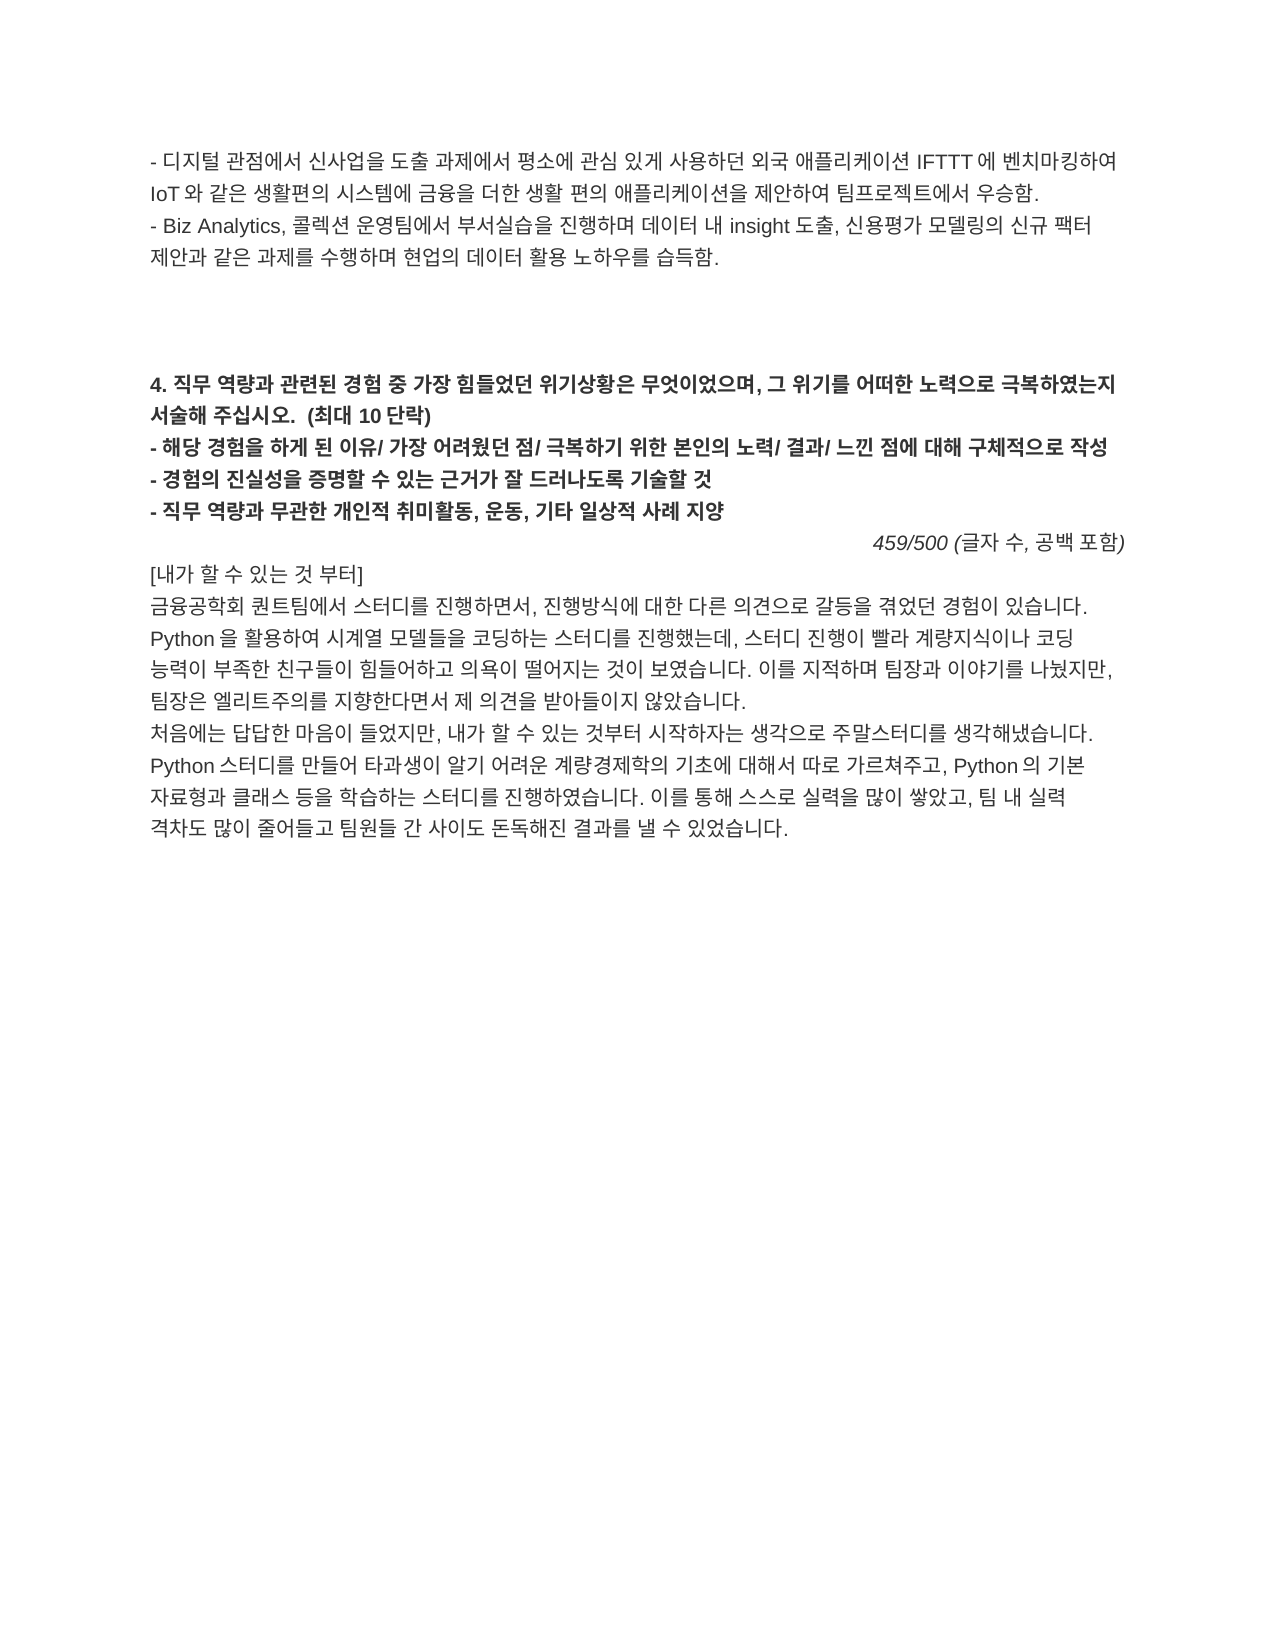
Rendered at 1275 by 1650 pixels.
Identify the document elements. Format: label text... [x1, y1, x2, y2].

text - 해당 경험을 하게 된 이유/ 가장 어려웠던 점/ 극복하기 위한 본인의 노력/ 결과/ 느낀 점에 대해 구체적으로 작성 [150, 436, 1125, 460]
text - 디지털 관점에서 신사업을 도출 과제에서 평소에 관심 있게 사용하던 외국 애플리케이션 IFTTT에 벤치마킹하여 IoT와 같은 생활편의 시스템에 금융을 더한 생활 편의 애플리케이션을 제안하여 팀프로젝트에서 우승함. [150, 150, 1125, 206]
text 459/500 (글자 수, 공백 포함) [150, 531, 1125, 555]
text - 경험의 진실성을 증명할 수 있는 근거가 잘 드러나도록 기술할 것 [150, 468, 1125, 492]
text 금융공학회 퀀트팀에서 스터디를 진행하면서, 진행방식에 대한 다른 의견으로 갈등을 겪었던 경험이 있습니다. Python을 활용하여 시계열 모델들을 코딩하는 스터디를 진행했는데, 스터디 진행이 빨라 계량지식이나 코딩 능력이 부족한 친구들이 힘들어하고 의욕이 떨어지는 것이 보였습니다. 이를 지적하며 팀장과 이야기를 나눴지만, 팀장은 엘리트주의를 지향한다면서 제 의견을 받아들이지 않았습니다. [150, 595, 1125, 714]
text - 직무 역량과 무관한 개인적 취미활동, 운동, 기타 일상적 사례 지양 [150, 499, 1125, 523]
text - Biz Analytics, 콜렉션 운영팀에서 부서실습을 진행하며 데이터 내 insight 도출, 신용평가 모델링의 신규 팩터 제안과 같은 과제를 수행하며 현업의 데이터 활용 노하우를 습득함. [150, 213, 1125, 269]
text [내가 할 수 있는 것 부터] [150, 563, 1125, 587]
text 4. 직무 역량과 관련된 경험 중 가장 힘들었던 위기상황은 무엇이었으며, 그 위기를 어떠한 노력으로 극복하였는지 서술해 주십시오. (최대 10단락) [150, 372, 1125, 428]
text 처음에는 답답한 마음이 들었지만, 내가 할 수 있는 것부터 시작하자는 생각으로 주말스터디를 생각해냈습니다. Python스터디를 만들어 타과생이 알기 어려운 계량경제학의 기초에 대해서 따로 가르쳐주고, Python의 기본 자료형과 클래스 등을 학습하는 스터디를 진행하였습니다. 이를 통해 스스로 실력을 많이 쌓았고, 팀 내 실력 격차도 많이 줄어들고 팀원들 간 사이도 돈독해진 결과를 낼 수 있었습니다. [150, 722, 1125, 841]
